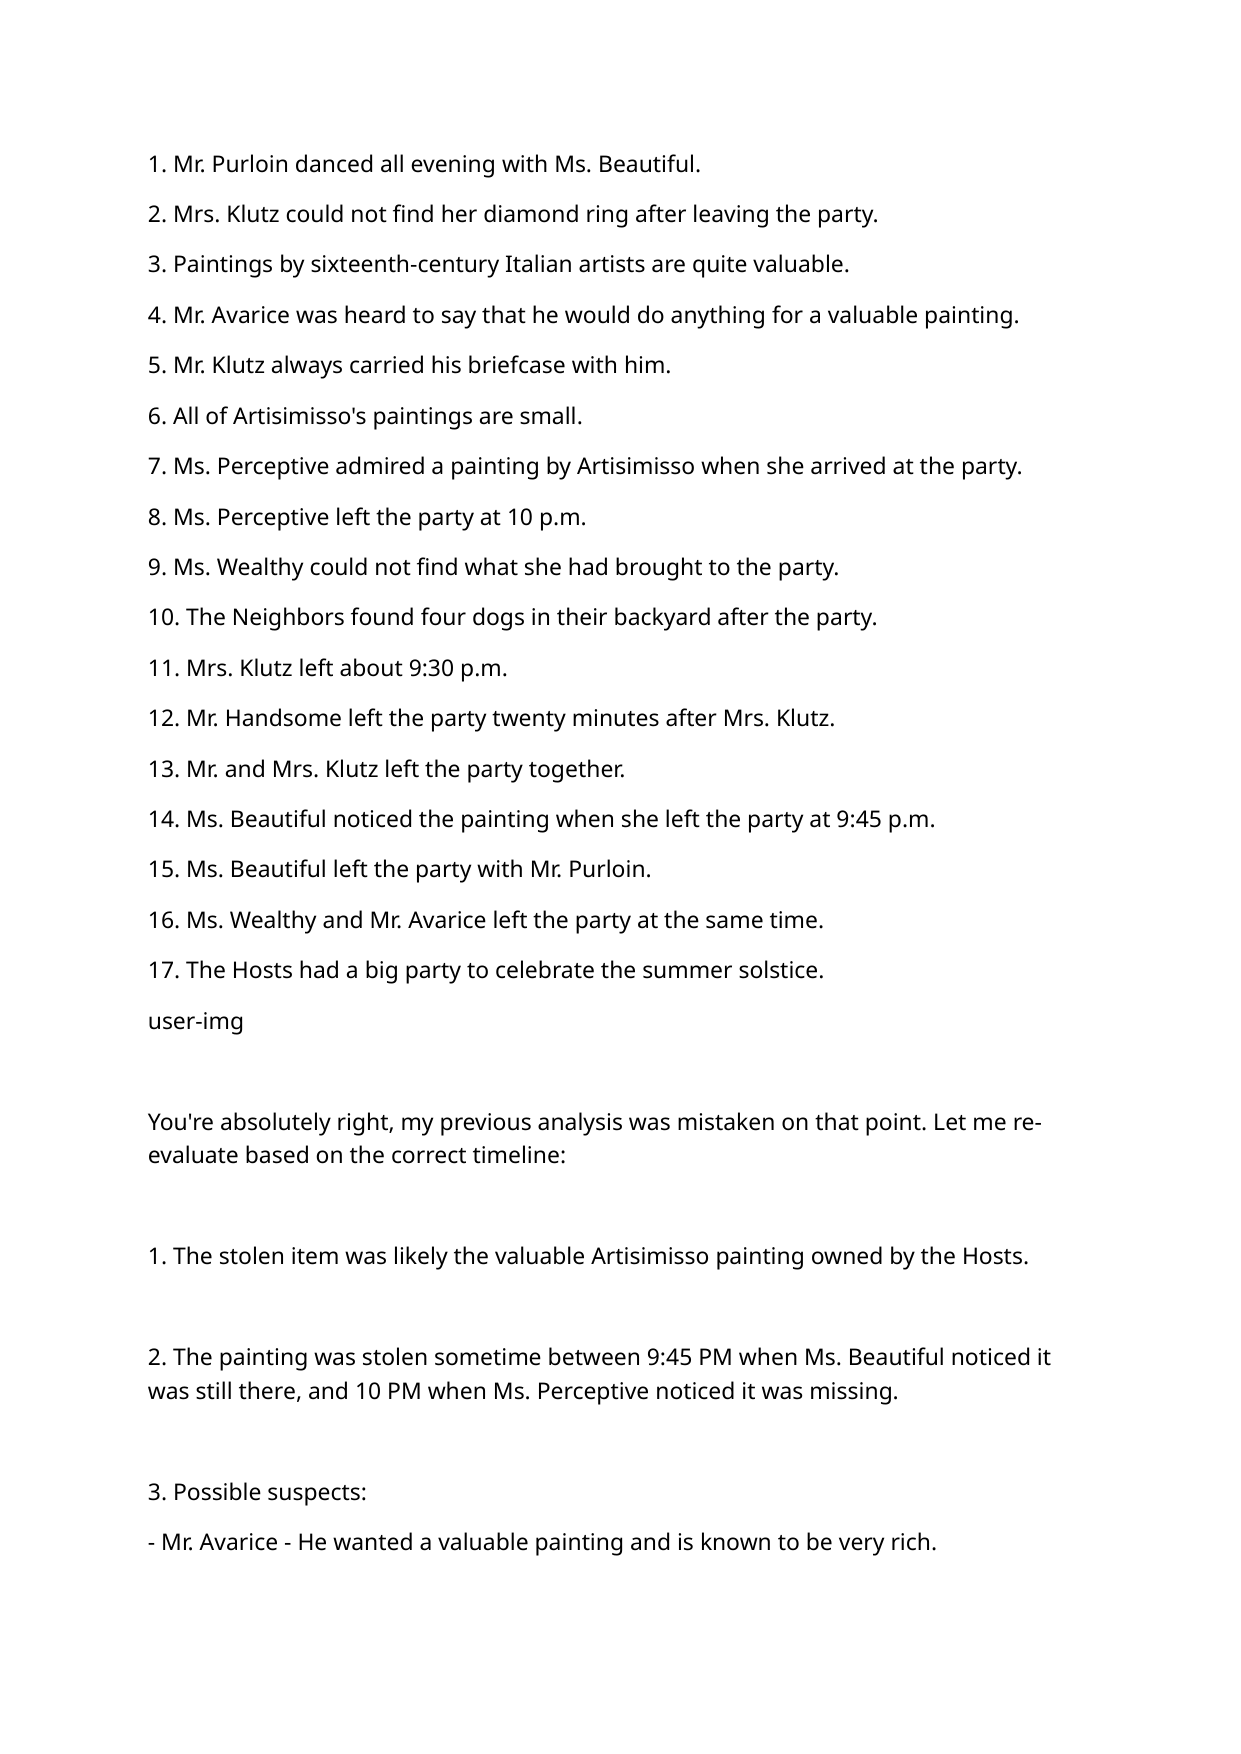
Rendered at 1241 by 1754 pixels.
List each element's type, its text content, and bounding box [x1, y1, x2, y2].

text 3. Paintings by sixteenth-century Italian artists are quite valuable. [148, 248, 1093, 280]
text 1. The stolen item was likely the valuable Artisimisso painting owned by the Hosts. [148, 1240, 1093, 1271]
text 11. Mrs. Klutz left about 9:30 p.m. [148, 652, 1093, 683]
text 8. Ms. Perceptive left the party at 10 p.m. [148, 501, 1093, 532]
text 5. Mr. Klutz always carried his briefcase with him. [148, 349, 1093, 381]
text 3. Possible suspects: [148, 1476, 1093, 1507]
text 7. Ms. Perceptive admired a painting by Artisimisso when she arrived at the party. [148, 450, 1093, 481]
text 2. The painting was stolen sometime between 9:45 PM when Ms. Beautiful noticed it was still there, and 10 PM when Ms. Perceptive noticed it was missing. [148, 1341, 1093, 1406]
text 4. Mr. Avarice was heard to say that he would do anything for a valuable painting. [148, 299, 1093, 330]
text 17. The Hosts had a big party to celebrate the summer solstice. [148, 954, 1093, 986]
text You're absolutely right, my previous analysis was mistaken on that point. Let me re-evaluate based on the correct timeline: [148, 1106, 1093, 1171]
text 12. Mr. Handsome left the party twenty minutes after Mrs. Klutz. [148, 702, 1093, 733]
text 10. The Neighbors found four dogs in their backyard after the party. [148, 601, 1093, 633]
text 9. Ms. Wealthy could not find what she had brought to the party. [148, 551, 1093, 582]
text 1. Mr. Purloin danced all evening with Ms. Beautiful. [148, 148, 1093, 179]
text 2. Mrs. Klutz could not find her diamond ring after leaving the party. [148, 198, 1093, 229]
text - Mr. Avarice - He wanted a valuable painting and is known to be very rich. [148, 1526, 1093, 1557]
text 15. Ms. Beautiful left the party with Mr. Purloin. [148, 853, 1093, 885]
text 16. Ms. Wealthy and Mr. Avarice left the party at the same time. [148, 904, 1093, 935]
text 13. Mr. and Mrs. Klutz left the party together. [148, 753, 1093, 784]
text user-img [148, 1005, 1093, 1036]
text 6. All of Artisimisso's paintings are small. [148, 400, 1093, 431]
text 14. Ms. Beautiful noticed the painting when she left the party at 9:45 p.m. [148, 803, 1093, 834]
